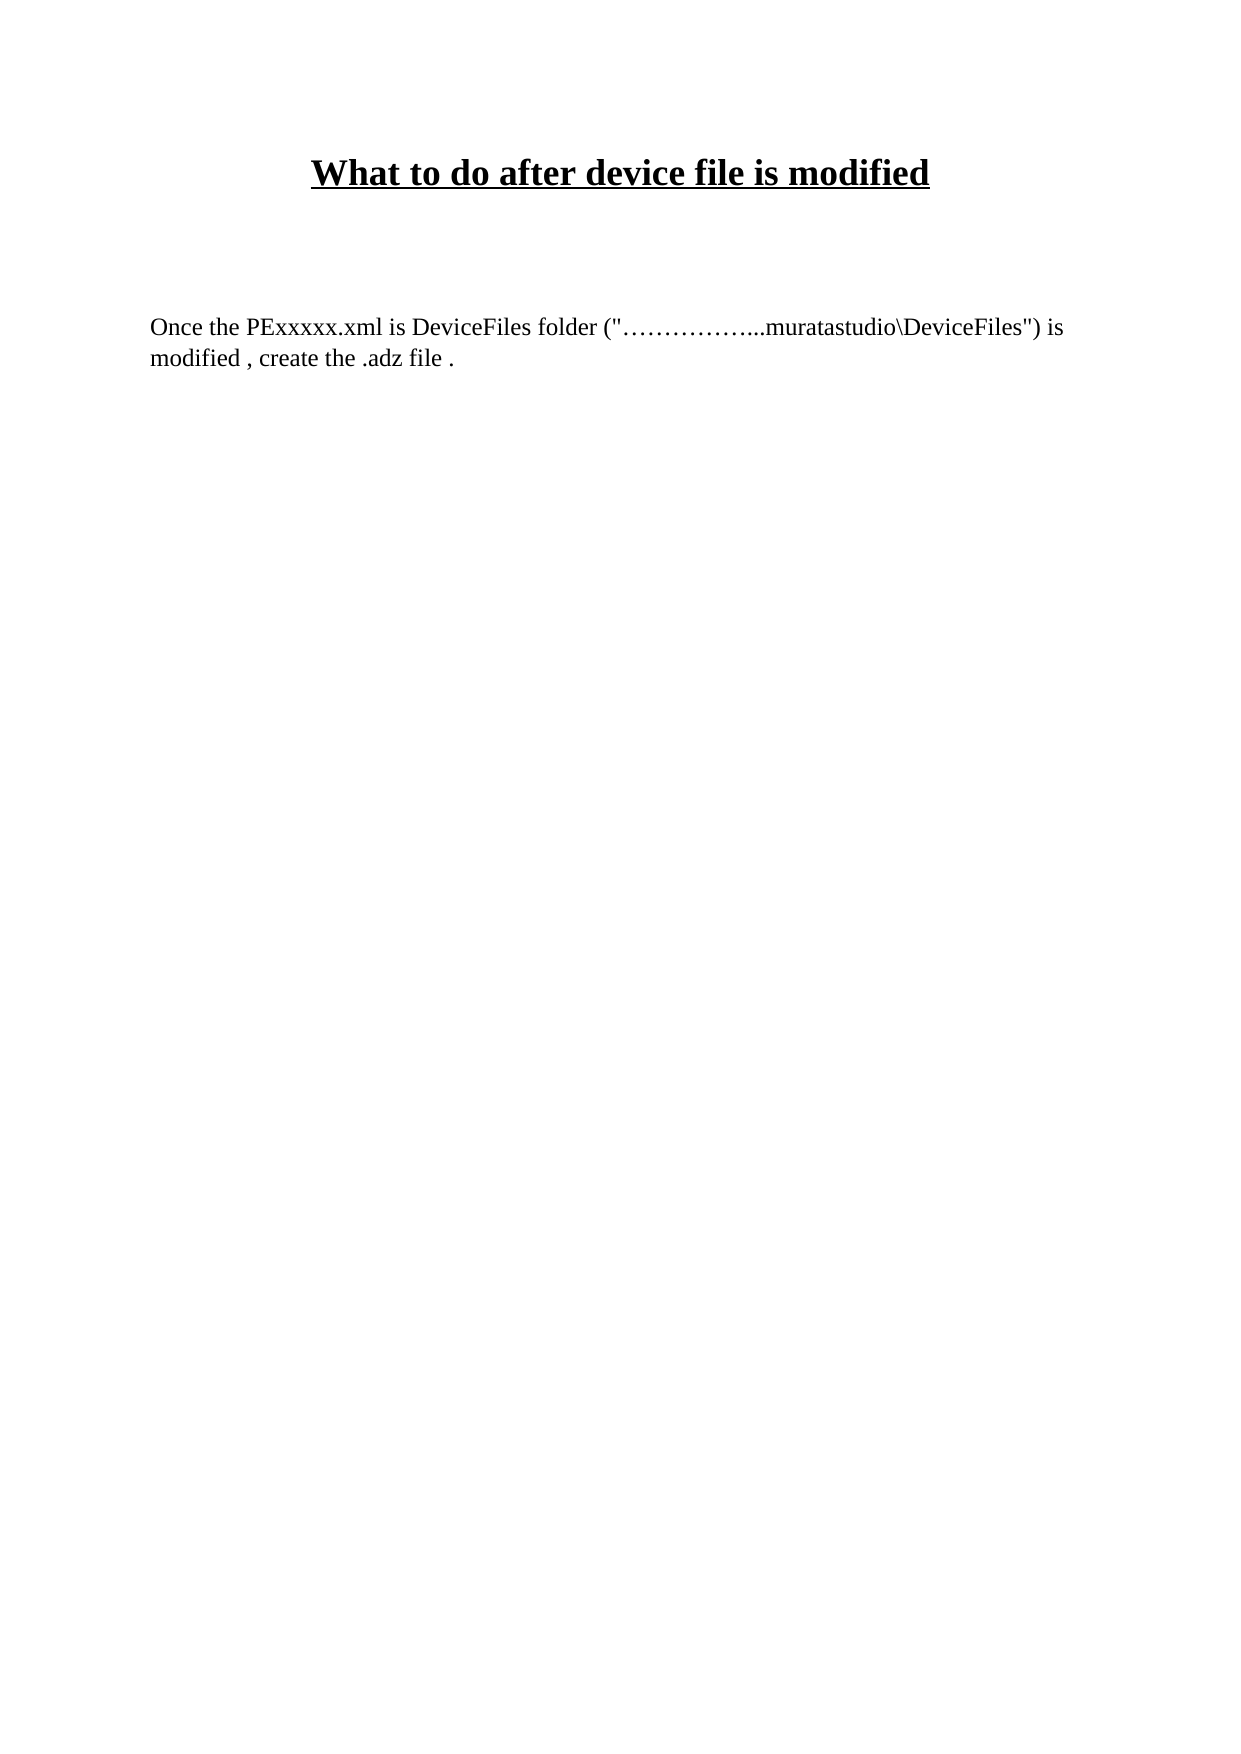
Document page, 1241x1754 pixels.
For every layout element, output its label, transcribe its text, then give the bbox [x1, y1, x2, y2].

text Once the PExxxxx.xml is DeviceFiles folder ("……………...muratastudio\DeviceFiles") is modified , create the .adz file . [150, 312, 1090, 372]
text What to do after device file is modified [150, 150, 1090, 193]
